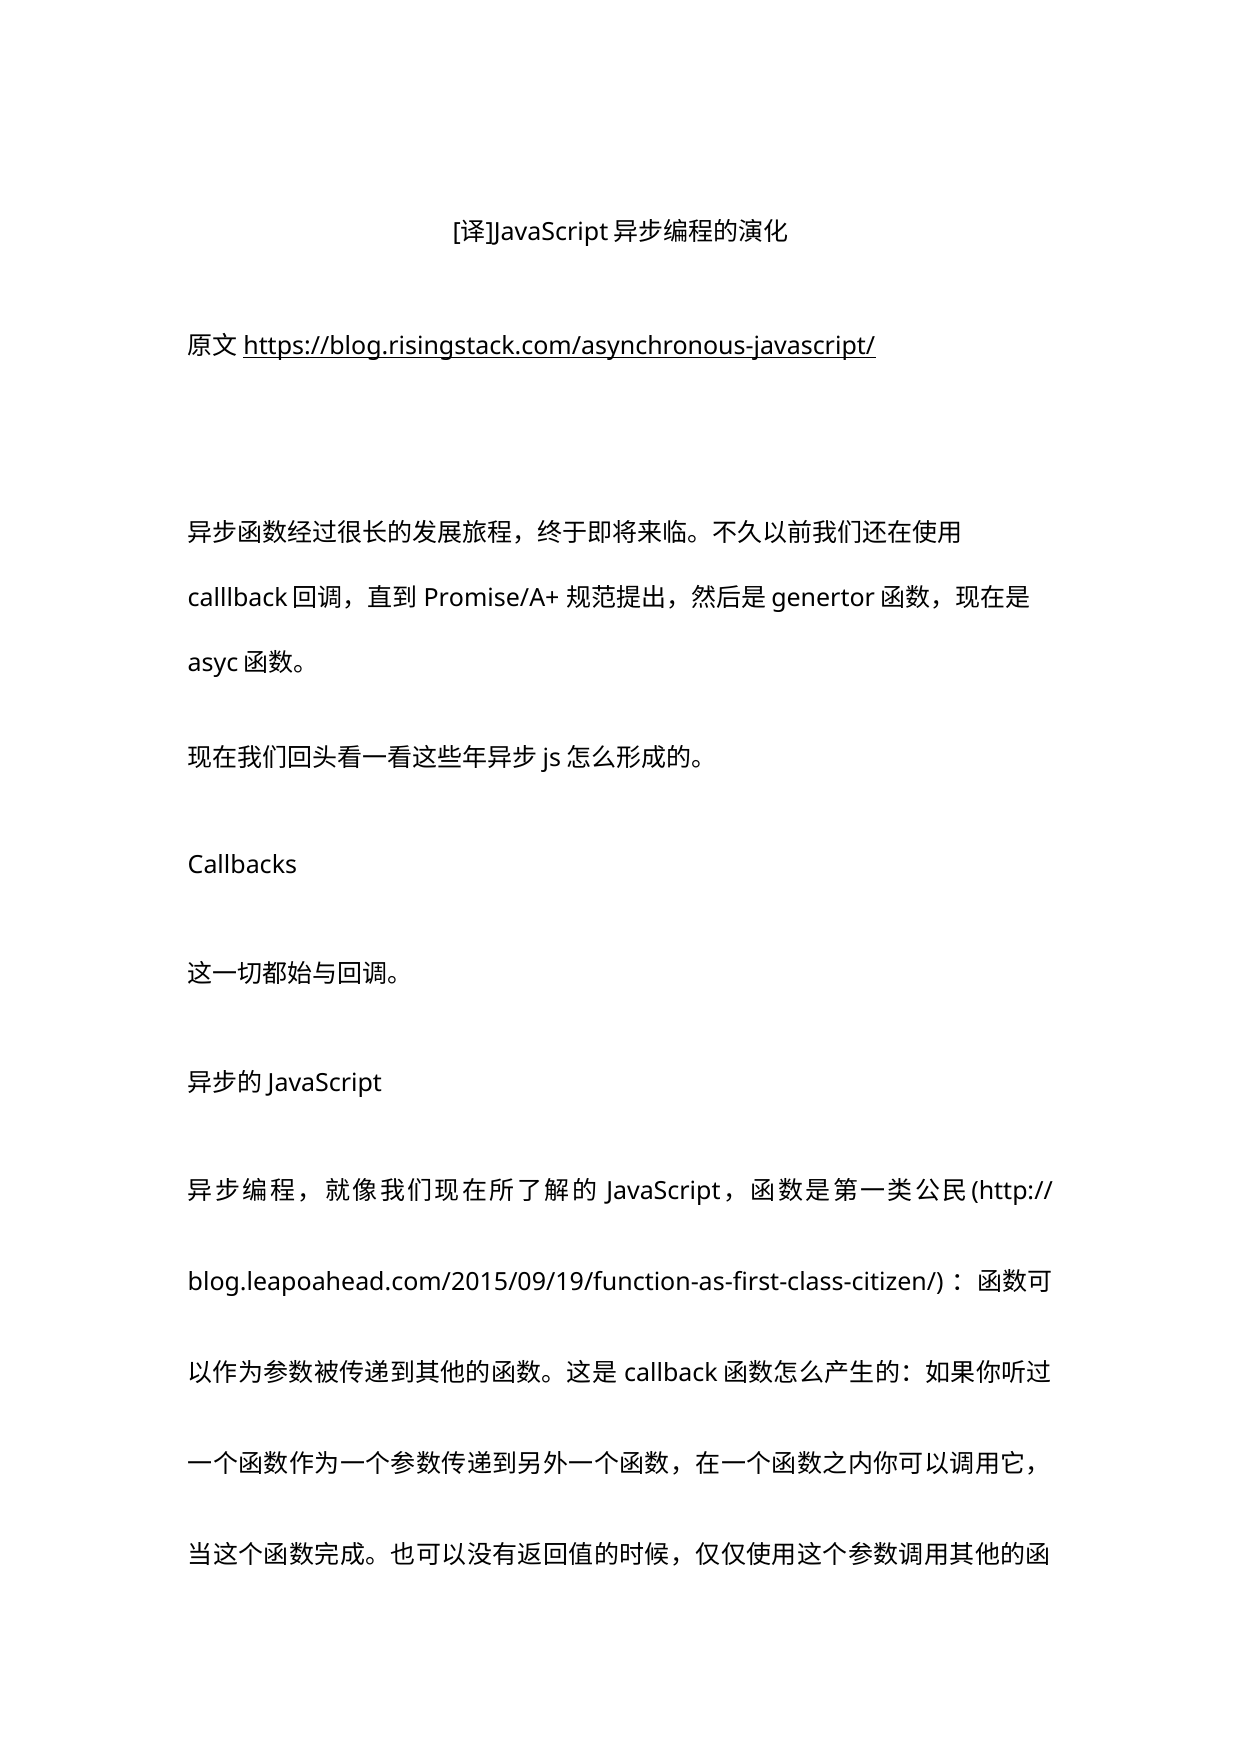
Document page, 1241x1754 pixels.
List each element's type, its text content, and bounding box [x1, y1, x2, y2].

text 这一切都始与回调。 [187, 939, 1053, 1004]
text 现在我们回头看一看这些年异步js怎么形成的。 [187, 723, 1053, 788]
subtitle 异步函数经过很长的发展旅程，终于即将来临。不久以前我们还在使用calllback回调，直到 Promise/A+ 规范提出，然后是genertor函数，现在是asyc函数。 [187, 498, 1053, 693]
subtitle 异步的JavaScript [187, 1048, 1053, 1113]
text 原文 https://blog.risingstack.com/asynchronous-javascript/ [187, 311, 1053, 376]
subtitle Callbacks [187, 831, 1053, 896]
subtitle [译]JavaScript异步编程的演化 [187, 197, 1053, 262]
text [187, 1156, 1053, 1585]
